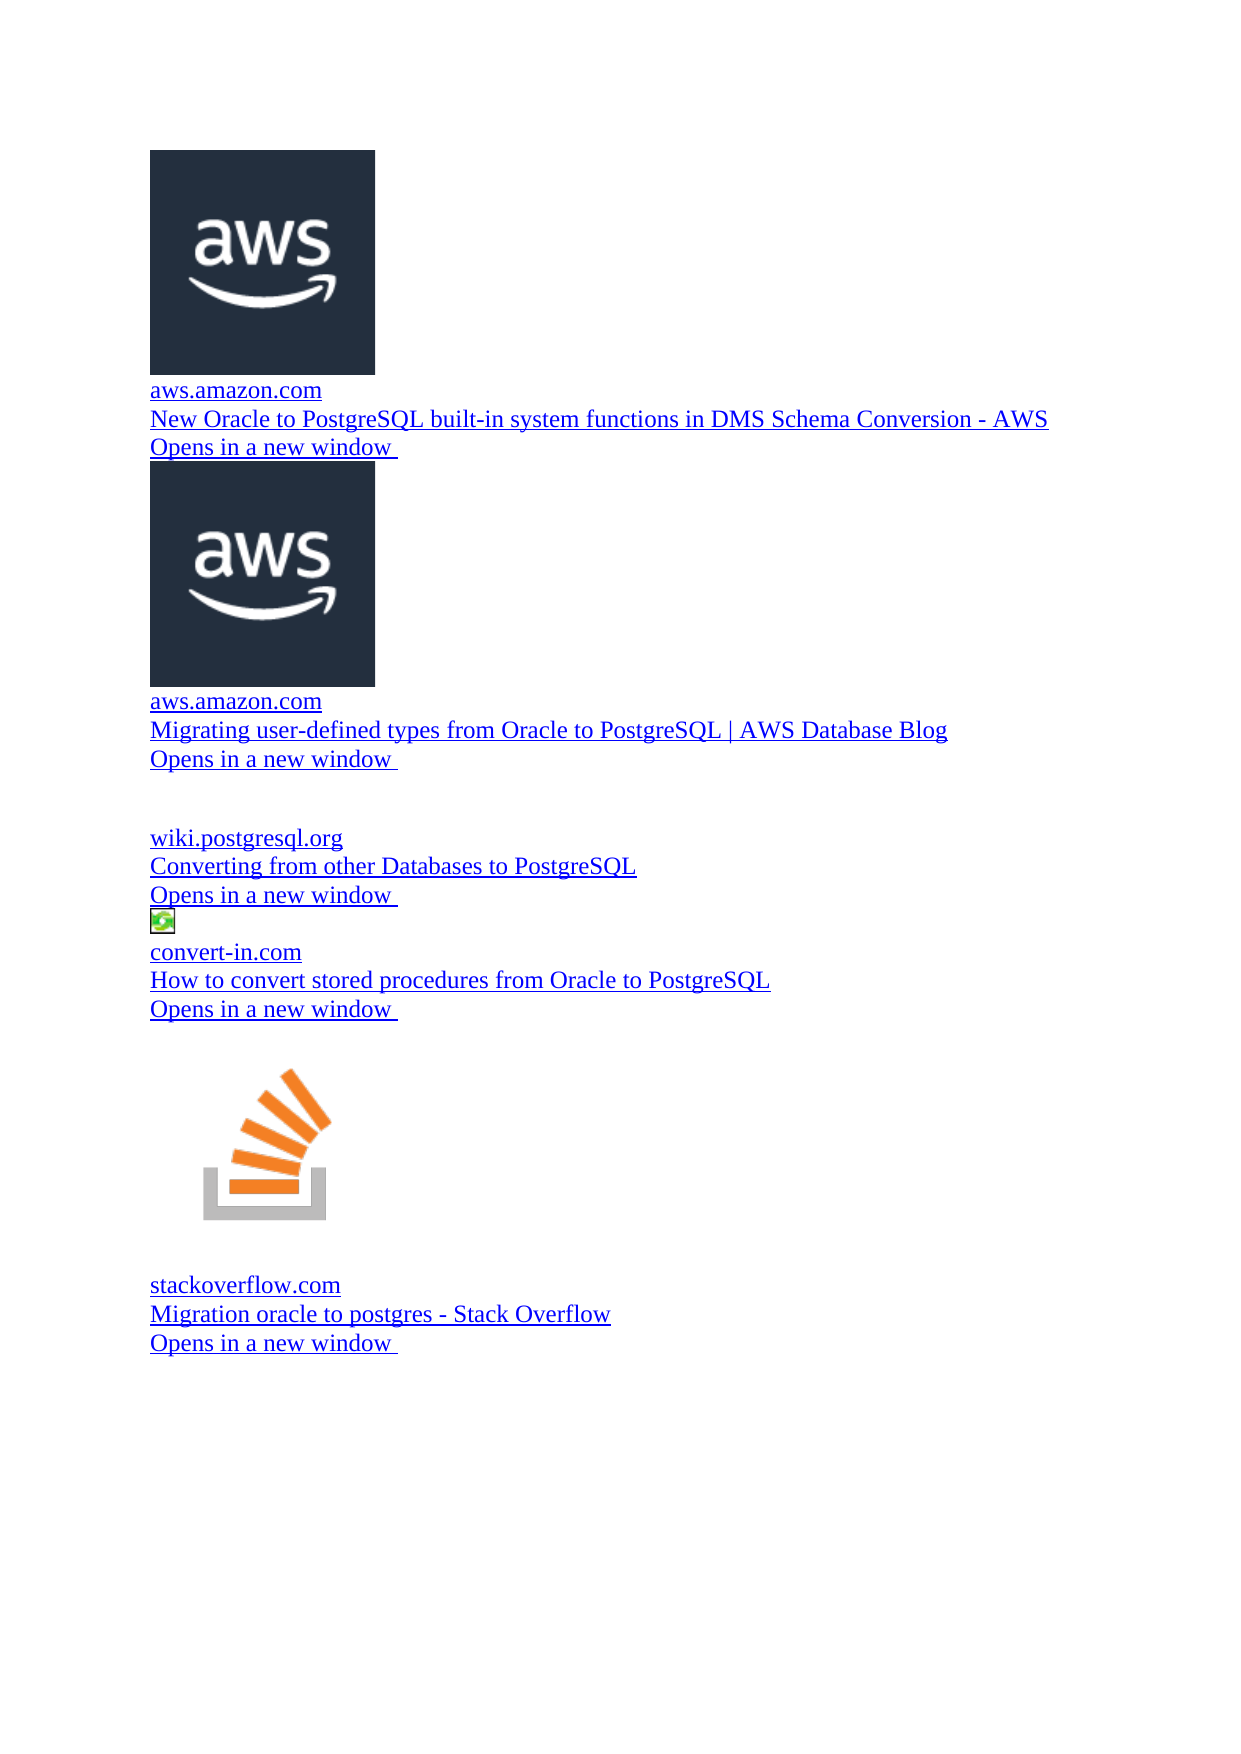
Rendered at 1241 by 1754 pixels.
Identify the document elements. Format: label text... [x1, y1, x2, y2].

text Opens in a new window [150, 994, 1090, 1023]
text Opens in a new window [150, 880, 1090, 909]
picture [150, 461, 375, 687]
text stackoverflow.com [150, 1271, 1090, 1299]
picture [150, 150, 375, 375]
text wiki.postgresql.org [150, 823, 1090, 851]
text Opens in a new window [150, 744, 1090, 772]
picture [150, 908, 175, 934]
text New Oracle to PostgreSQL built-in system functions in DMS Schema Conversion - AWS [150, 404, 1090, 432]
text How to convert stored procedures from Oracle to PostgreSQL [150, 966, 1090, 994]
picture [150, 1023, 398, 1271]
text aws.amazon.com [150, 686, 1090, 715]
text Opens in a new window [150, 432, 1090, 461]
text Opens in a new window [150, 1328, 1090, 1357]
text Converting from other Databases to PostgreSQL [150, 851, 1090, 880]
text convert-in.com [150, 937, 1090, 966]
text aws.amazon.com [150, 375, 1090, 404]
text Migration oracle to postgres - Stack Overflow [150, 1299, 1090, 1328]
text Migrating user-defined types from Oracle to PostgreSQL | AWS Database Blog [150, 715, 1090, 744]
